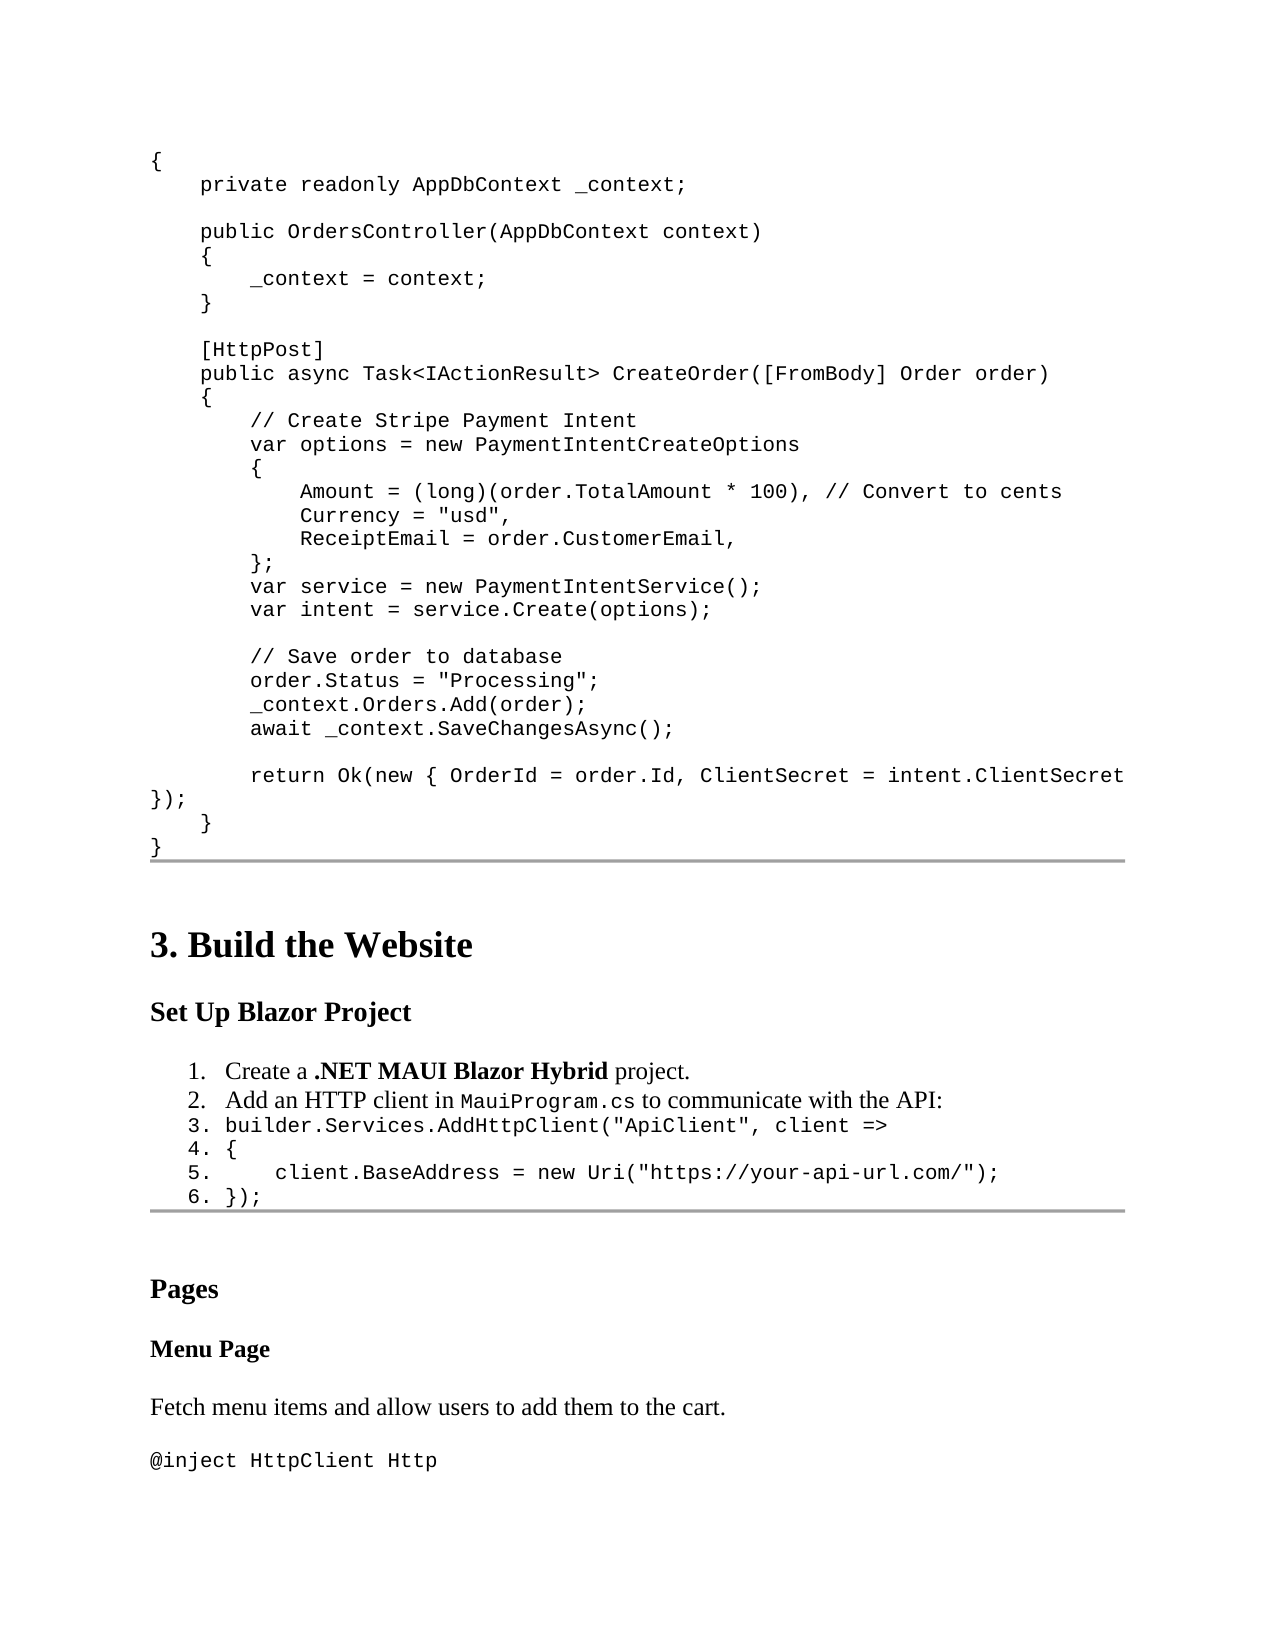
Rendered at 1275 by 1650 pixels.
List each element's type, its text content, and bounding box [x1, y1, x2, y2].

text // Save order to database [150, 647, 1125, 670]
text @inject HttpClient Http [150, 1450, 1125, 1474]
list Add an HTTP client in MauiProgram.cs to communicate with the API: [187, 1085, 1125, 1115]
text 3. Build the Website [150, 923, 1125, 966]
text { [150, 457, 1125, 481]
text public OrdersController(AppDbContext context) [150, 221, 1125, 244]
list }); [187, 1186, 1125, 1209]
text }; [150, 552, 1125, 576]
text _context = context; [150, 268, 1125, 292]
text Fetch menu items and allow users to add them to the cart. [150, 1392, 1125, 1421]
text Pages [150, 1273, 1125, 1305]
text _context.Orders.Add(order); [150, 694, 1125, 717]
text Amount = (long)(order.TotalAmount * 100), // Convert to cents [150, 481, 1125, 505]
list builder.Services.AddHttpClient("ApiClient", client => [187, 1115, 1125, 1138]
text // Create Stripe Payment Intent [150, 410, 1125, 434]
text public async Task<IActionResult> CreateOrder([FromBody] Order order) [150, 363, 1125, 386]
text var service = new PaymentIntentService(); [150, 576, 1125, 599]
text return Ok(new { OrderId = order.Id, ClientSecret = intent.ClientSecret }); [150, 765, 1125, 812]
list { [187, 1138, 1125, 1162]
text } [150, 292, 1125, 316]
text await _context.SaveChangesAsync(); [150, 717, 1125, 741]
text [HttpPost] [150, 339, 1125, 363]
text var intent = service.Create(options); [150, 599, 1125, 623]
list Create a .NET MAUI Blazor Hybrid project. [187, 1056, 1125, 1085]
text { [150, 386, 1125, 410]
list client.BaseAddress = new Uri("https://your-api-url.com/"); [187, 1162, 1125, 1186]
text { [150, 244, 1125, 268]
text Currency = "usd", [150, 505, 1125, 528]
text Menu Page [150, 1334, 1125, 1363]
text private readonly AppDbContext _context; [150, 174, 1125, 197]
text order.Status = "Processing"; [150, 670, 1125, 694]
text } [150, 836, 1125, 859]
text { [150, 150, 1125, 174]
text } [150, 812, 1125, 836]
text ReceiptEmail = order.CustomerEmail, [150, 528, 1125, 552]
text Set Up Blazor Project [150, 995, 1125, 1027]
text var options = new PaymentIntentCreateOptions [150, 434, 1125, 457]
